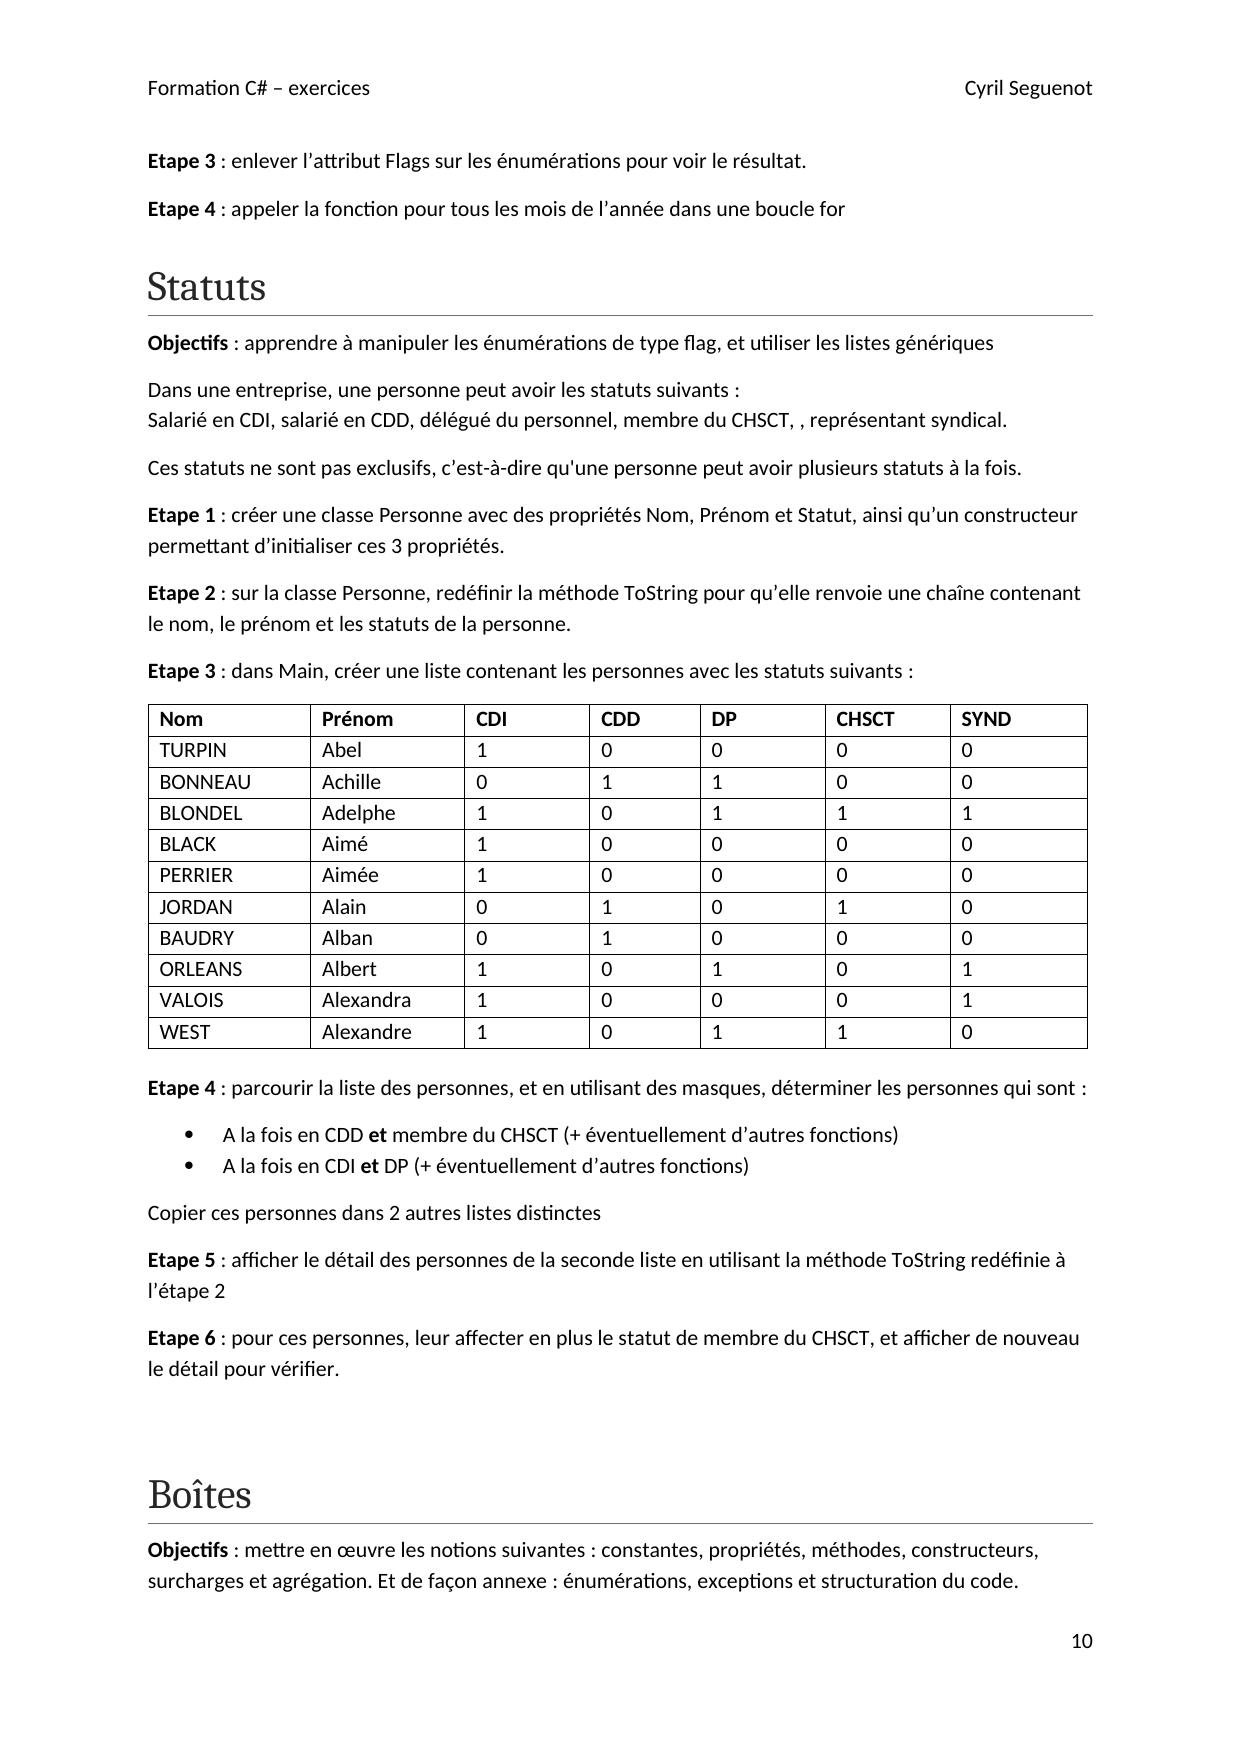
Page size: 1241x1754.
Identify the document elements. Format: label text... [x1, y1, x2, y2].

table_cell 1 [701, 799, 825, 829]
table_header DP [701, 705, 825, 736]
table_cell Alexandra [311, 987, 464, 1017]
subtitle Statuts [148, 263, 1093, 315]
table_cell 1 [951, 799, 1087, 829]
subtitle Boîtes [148, 1471, 1093, 1523]
table_cell 0 [590, 830, 700, 861]
table_cell TURPIN [149, 737, 310, 767]
table_cell 1 [701, 1018, 825, 1048]
table_cell 0 [951, 893, 1087, 923]
table_cell Alain [311, 893, 464, 923]
table_cell BAUDRY [149, 924, 310, 954]
text Etape 5 : afficher le détail des personnes de la seconde liste en utilisant la méthode ToString redéfinie à l’étape 2 [148, 1247, 1093, 1304]
table_cell 0 [826, 737, 950, 767]
text Etape 4 : parcourir la liste des personnes, et en utilisant des masques, déterminer les personnes qui sont : [148, 1074, 1093, 1101]
table_cell 1 [951, 987, 1087, 1017]
table_cell 0 [590, 1018, 700, 1048]
table_cell BONNEAU [149, 768, 310, 798]
table_cell Alban [311, 924, 464, 954]
table_cell 0 [951, 1018, 1087, 1048]
table_cell 0 [465, 893, 589, 923]
table_cell 0 [701, 893, 825, 923]
table_cell 1 [590, 893, 700, 923]
table_cell 1 [465, 862, 589, 892]
table_cell Alexandre [311, 1018, 464, 1048]
table_cell BLACK [149, 830, 310, 861]
table_cell 1 [465, 955, 589, 986]
table_header Prénom [311, 705, 464, 736]
table_cell 0 [701, 862, 825, 892]
table_cell PERRIER [149, 862, 310, 892]
table_cell 0 [826, 862, 950, 892]
table_cell 0 [826, 987, 950, 1017]
table_header SYND [951, 705, 1087, 736]
table_cell 0 [951, 737, 1087, 767]
table_header CHSCT [826, 705, 950, 736]
table_cell Albert [311, 955, 464, 986]
table_cell 0 [951, 862, 1087, 892]
text Etape 4 : appeler la fonction pour tous les mois de l’année dans une boucle for [148, 195, 1093, 222]
table_cell 0 [951, 924, 1087, 954]
table_cell 1 [951, 955, 1087, 986]
table_cell ORLEANS [149, 955, 310, 986]
text Objectifs : mettre en œuvre les notions suivantes : constantes, propriétés, méthodes, constructeurs, surcharges et agrégation. Et de façon annexe : énumérations, exceptions et structuration du code. [148, 1536, 1093, 1593]
list A la fois en CDI et DP (+ éventuellement d’autres fonctions) [185, 1152, 1093, 1179]
text Copier ces personnes dans 2 autres listes distinctes [148, 1199, 1093, 1226]
table_cell 0 [590, 799, 700, 829]
table_cell 1 [465, 799, 589, 829]
table_cell 1 [701, 768, 825, 798]
table_cell 0 [590, 862, 700, 892]
table_cell Aimé [311, 830, 464, 861]
table_header CDI [465, 705, 589, 736]
table_cell 1 [590, 924, 700, 954]
table_cell Aimée [311, 862, 464, 892]
table_cell Adelphe [311, 799, 464, 829]
text Etape 2 : sur la classe Personne, redéfinir la méthode ToString pour qu’elle renvoie une chaîne contenant le nom, le prénom et les statuts de la personne. [148, 579, 1093, 636]
table_cell 0 [826, 955, 950, 986]
table_cell 1 [465, 1018, 589, 1048]
table_cell 0 [951, 768, 1087, 798]
text Etape 3 : enlever l’attribut Flags sur les énumérations pour voir le résultat. [148, 148, 1093, 174]
table_header Nom [149, 705, 310, 736]
table_cell 1 [701, 955, 825, 986]
table_cell 1 [826, 799, 950, 829]
table_cell 0 [826, 830, 950, 861]
table_cell 0 [826, 768, 950, 798]
table_cell WEST [149, 1018, 310, 1048]
text Etape 1 : créer une classe Personne avec des propriétés Nom, Prénom et Statut, ainsi qu’un constructeur permettant d’initialiser ces 3 propriétés. [148, 501, 1093, 558]
table_cell 0 [590, 987, 700, 1017]
table_cell 1 [465, 737, 589, 767]
table_cell 0 [465, 768, 589, 798]
table_cell 1 [465, 830, 589, 861]
table_cell 0 [701, 737, 825, 767]
text Ces statuts ne sont pas exclusifs, c’est-à-dire qu'une personne peut avoir plusieurs statuts à la fois. [148, 454, 1093, 481]
table_cell VALOIS [149, 987, 310, 1017]
text Etape 3 : dans Main, créer une liste contenant les personnes avec les statuts suivants : [148, 657, 1093, 684]
list A la fois en CDD et membre du CHSCT (+ éventuellement d’autres fonctions) [185, 1121, 1093, 1148]
table_cell 0 [701, 830, 825, 861]
table_cell 1 [465, 987, 589, 1017]
text Objectifs : apprendre à manipuler les énumérations de type flag, et utiliser les listes génériques [148, 329, 1093, 355]
table_cell 1 [826, 1018, 950, 1048]
text Dans une entreprise, une personne peut avoir les statuts suivants : Salarié en CDI, salarié en CDD, délégué du personnel, membre du CHSCT, , représentant syndical. [148, 376, 1093, 433]
table_cell Abel [311, 737, 464, 767]
table_cell 0 [701, 924, 825, 954]
table_cell JORDAN [149, 893, 310, 923]
table_cell 0 [826, 924, 950, 954]
table_cell 0 [590, 737, 700, 767]
table_cell BLONDEL [149, 799, 310, 829]
table_cell Achille [311, 768, 464, 798]
table_header CDD [590, 705, 700, 736]
table_cell 0 [951, 830, 1087, 861]
table_cell 0 [701, 987, 825, 1017]
table_cell 0 [465, 924, 589, 954]
text Etape 6 : pour ces personnes, leur affecter en plus le statut de membre du CHSCT, et afficher de nouveau le détail pour vérifier. [148, 1324, 1093, 1382]
table_cell 1 [826, 893, 950, 923]
table_cell 0 [590, 955, 700, 986]
table_cell 1 [590, 768, 700, 798]
